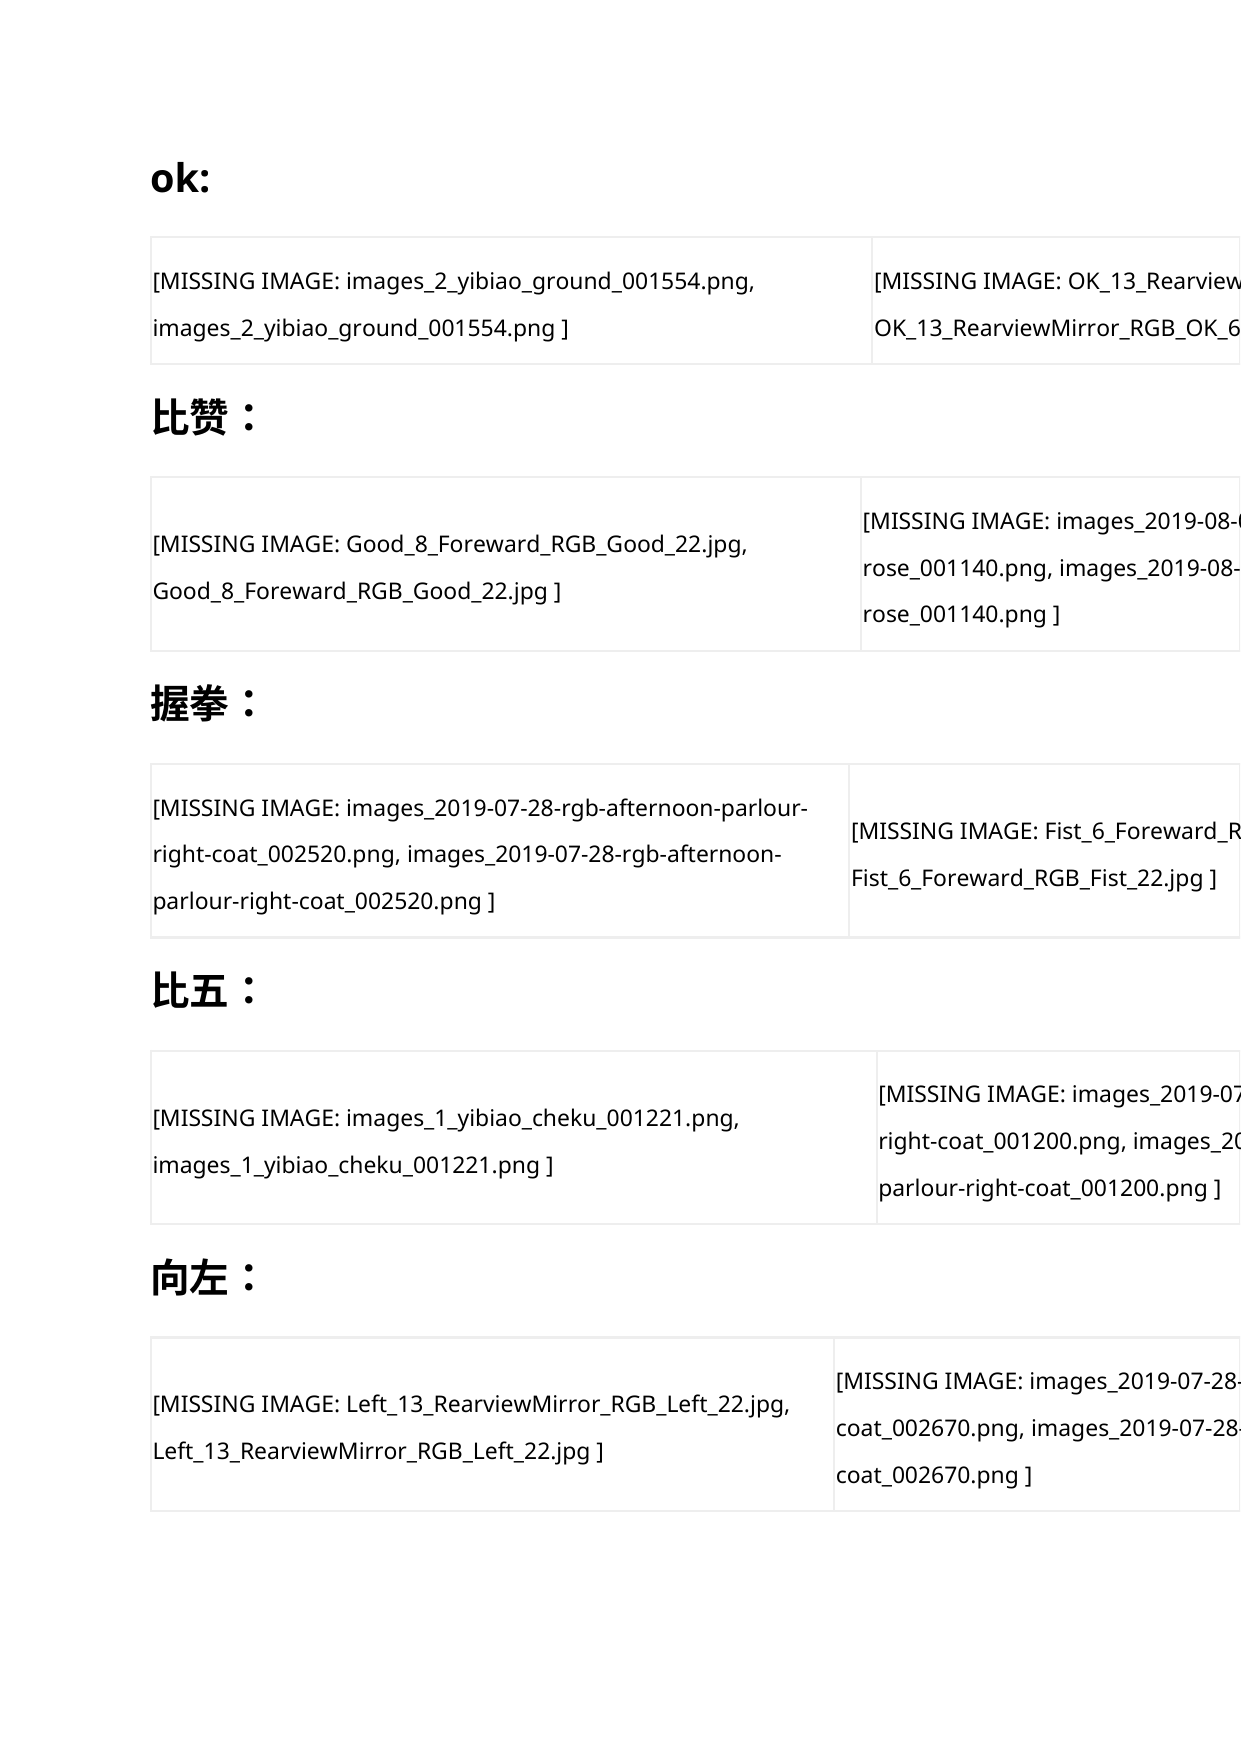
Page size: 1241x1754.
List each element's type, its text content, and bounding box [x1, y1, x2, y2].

table_header [MISSING IMAGE: Fist_6_Foreward_RGB_Fist_22.jpg, Fist_6_Foreward_RGB_Fist_22.jpg ] [850, 765, 1239, 936]
table_header [MISSING IMAGE: images_2_yibiao_ground_001554.png, images_2_yibiao_ground_001554.png ] [152, 238, 871, 363]
table_header [MISSING IMAGE: images_2019-07-28-rgb-afternoon-parlour-right-coat_002520.png, images_2019-07-28-rgb-afternoon-parlour-right-coat_002520.png ] [152, 765, 848, 936]
table_header [MISSING IMAGE: OK_13_RearviewMirror_RGB_OK_66.jpg, OK_13_RearviewMirror_RGB_OK_66.jpg ] [873, 238, 1239, 363]
subtitle 握拳： [150, 677, 1090, 731]
table_header [MISSING IMAGE: images_1_yibiao_cheku_001221.png, images_1_yibiao_cheku_001221.png ] [152, 1052, 876, 1223]
subtitle 比五： [150, 963, 1090, 1017]
subtitle ok: [150, 150, 1090, 204]
subtitle 比赞： [150, 390, 1090, 444]
subtitle 向左： [150, 1250, 1090, 1304]
table_header [MISSING IMAGE: images_2019-08-07-rgb-afternoon-car-2-right-rose_001140.png, images_2019-08-07-rgb-afternoon-car-2-right-rose_001140.png ] [862, 478, 1239, 649]
table_header [MISSING IMAGE: images_2019-07-28-rgb-afternoon-parlour-right-coat_002670.png, images_2019-07-28-rgb-afternoon-parlour-right-coat_002670.png ] [835, 1339, 1239, 1510]
table_header [MISSING IMAGE: Good_8_Foreward_RGB_Good_22.jpg, Good_8_Foreward_RGB_Good_22.jpg ] [152, 478, 860, 649]
table_header [MISSING IMAGE: Left_13_RearviewMirror_RGB_Left_22.jpg, Left_13_RearviewMirror_RGB_Left_22.jpg ] [152, 1339, 833, 1510]
table_header [MISSING IMAGE: images_2019-07-28-rgb-afternoon-parlour-right-coat_001200.png, images_2019-07-28-rgb-afternoon-parlour-right-coat_001200.png ] [878, 1052, 1239, 1223]
